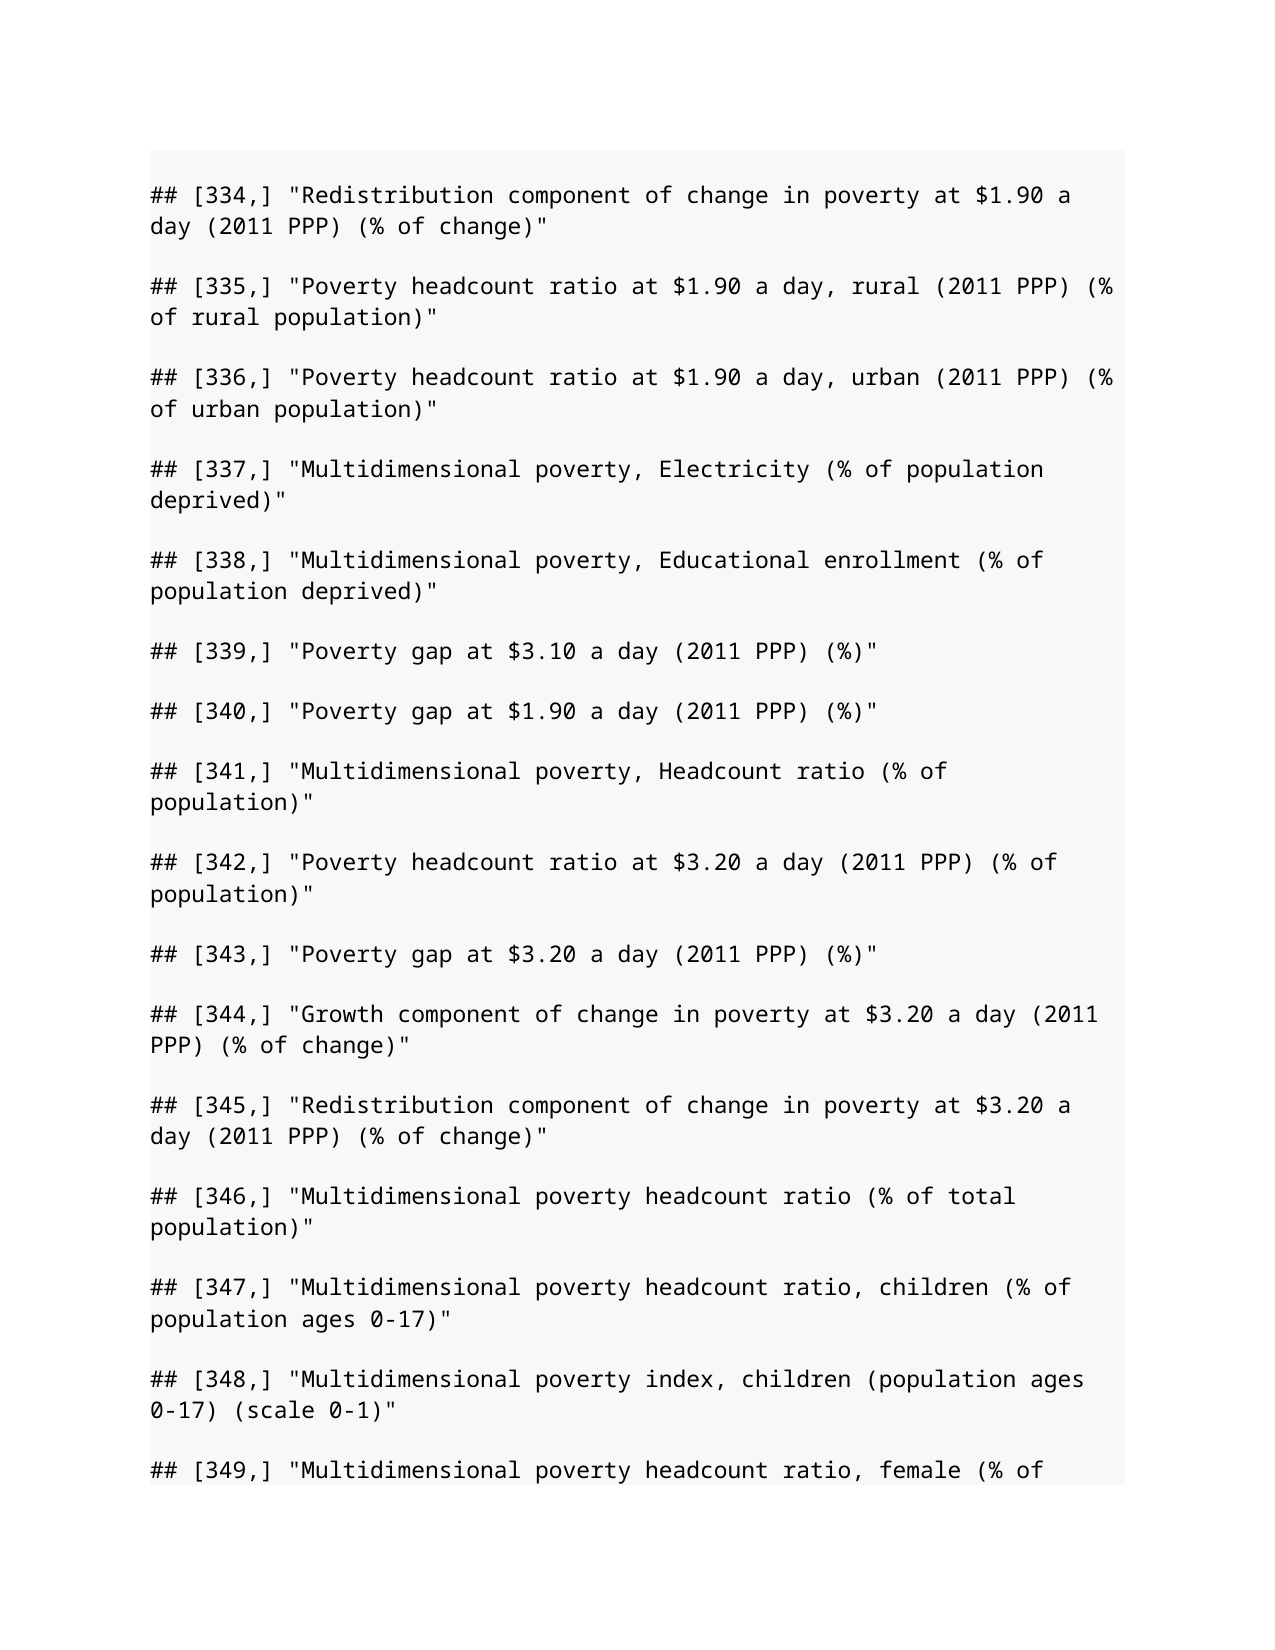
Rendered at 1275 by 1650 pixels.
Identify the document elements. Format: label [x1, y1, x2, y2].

text [150, 150, 1125, 1485]
